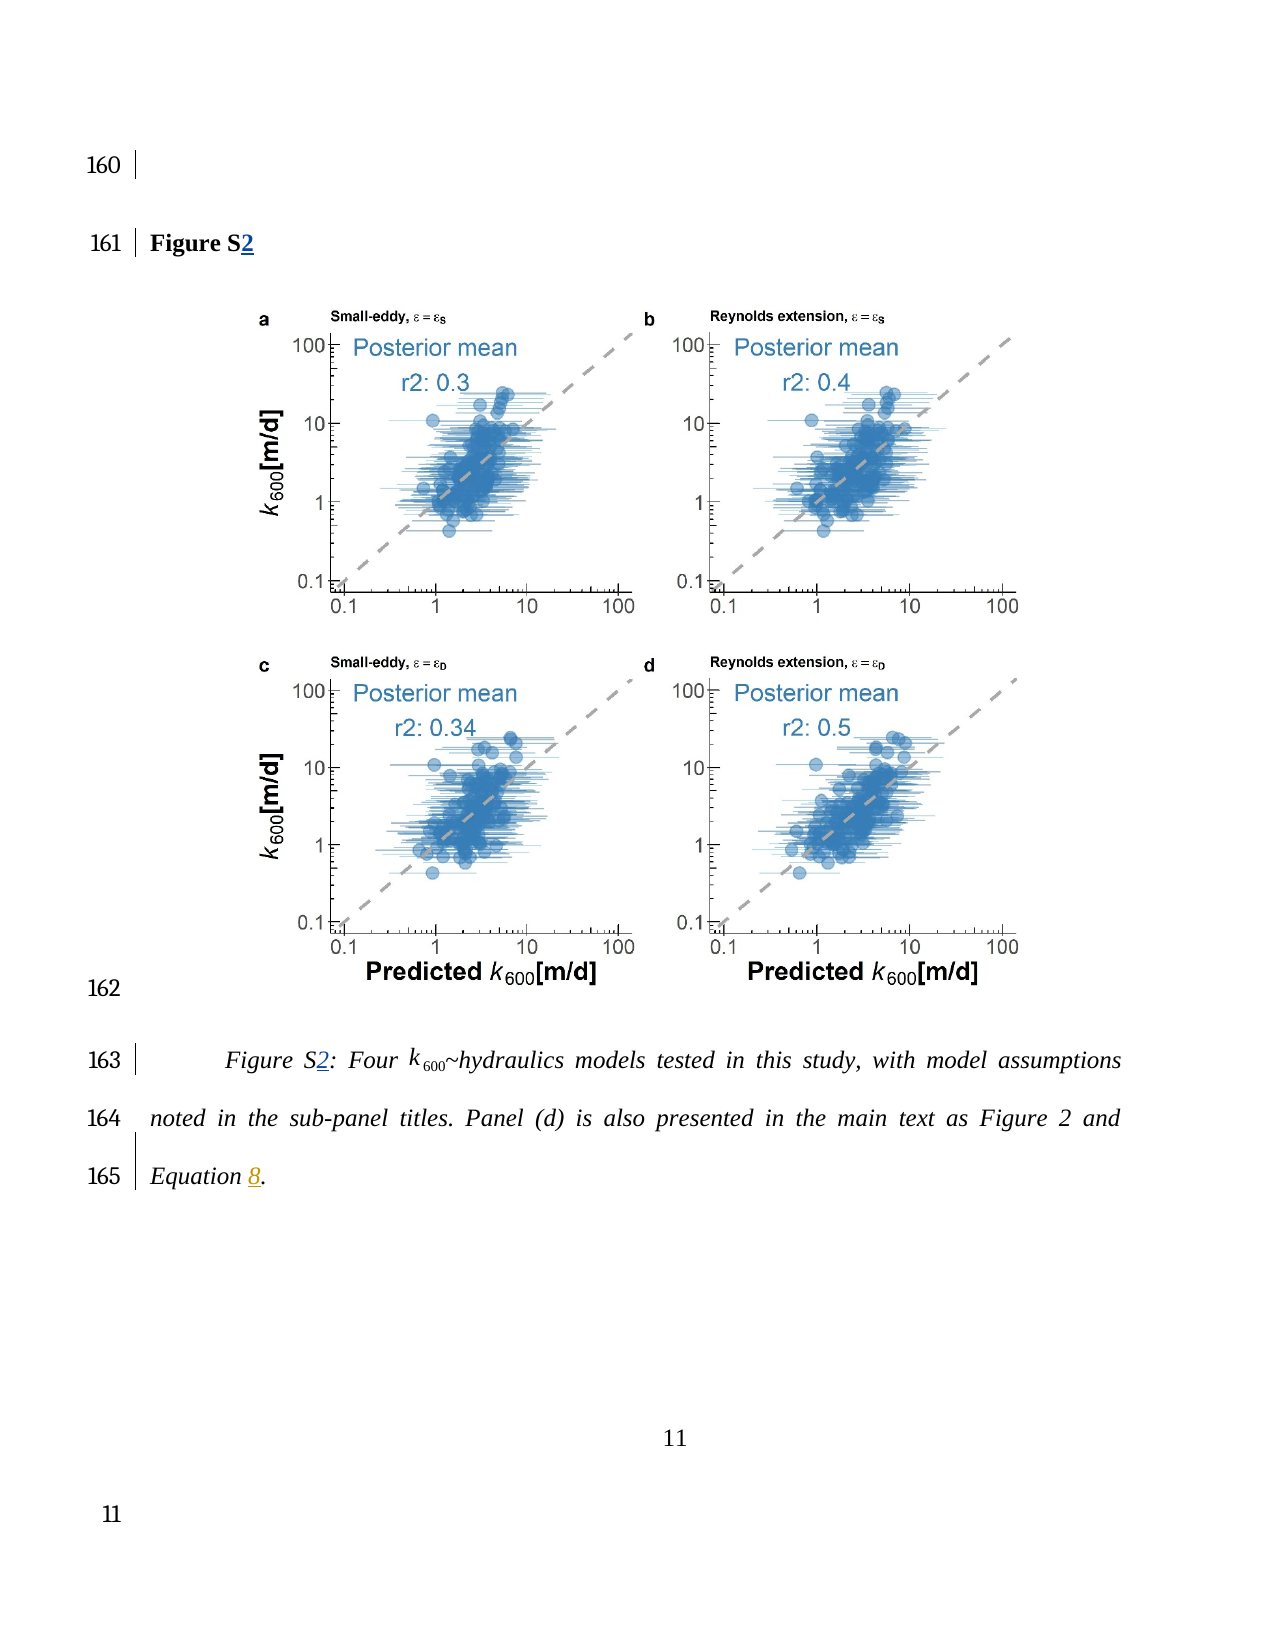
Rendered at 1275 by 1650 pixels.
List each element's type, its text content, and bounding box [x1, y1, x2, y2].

picture [253, 304, 1022, 996]
text Figure S: Four ~hydraulics models tested in this study, with model assumptions noted in the sub-panel titles. Panel (d) is also presented in the main text as Figure 2 and Equation . [150, 1043, 1125, 1190]
subtitle Figure S [150, 228, 1125, 257]
